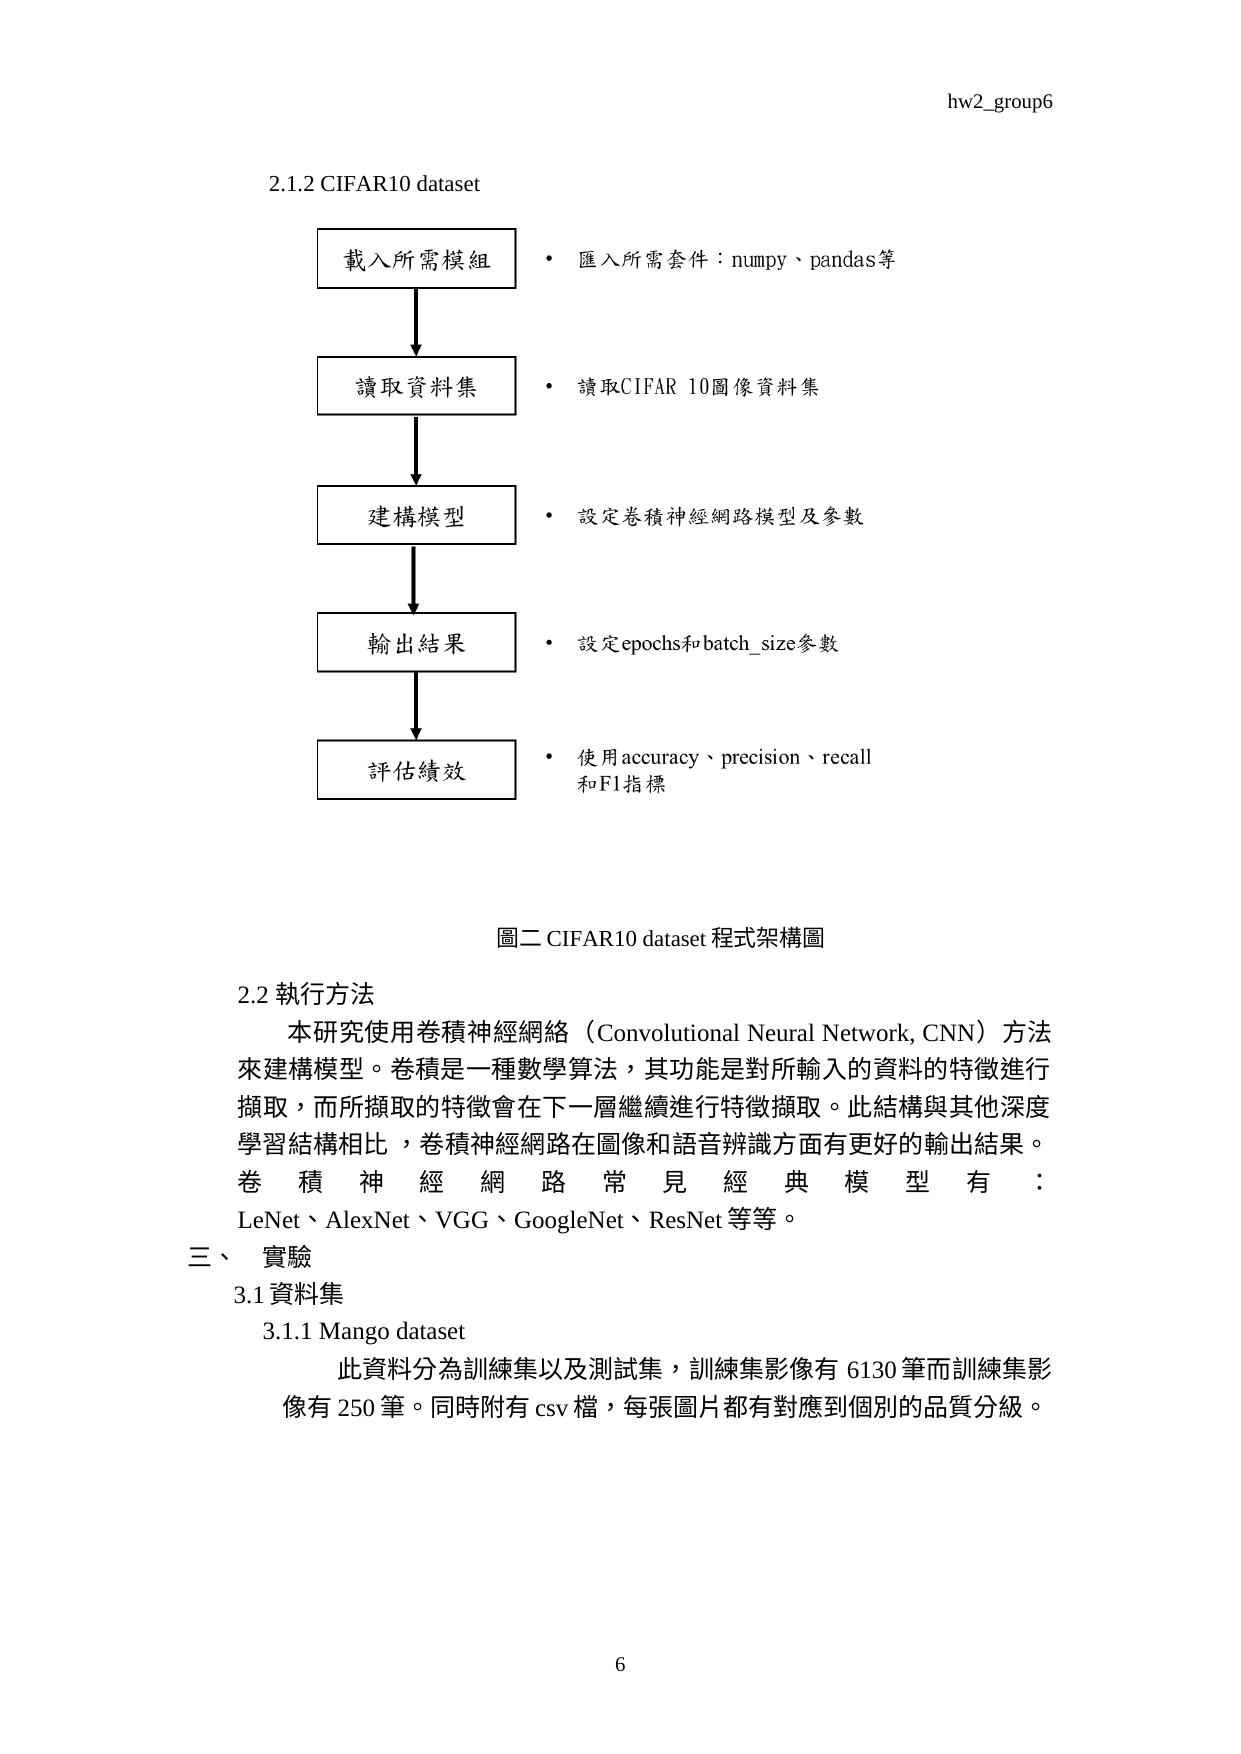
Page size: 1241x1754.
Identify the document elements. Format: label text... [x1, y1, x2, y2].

list 2.2 執行方法 [237, 974, 1053, 1012]
picture [317, 228, 924, 809]
list 本研究使用卷積神經網絡（Convolutional Neural Network, CNN）方法來建構模型。卷積是一種數學算法，其功能是對所輸入的資料的特徵進行擷取，而所擷取的特徵會在下一層繼續進行特徵擷取。此結構與其他深度學習結構相比 ，卷積神經網路在圖像和語音辨識方面有更好的輸出結果。卷積神經網路常見經典模型有：LeNet、AlexNet、VGG、GoogleNet、ResNet等等。 [237, 1012, 1053, 1237]
text 圖二CIFAR10 dataset程式架構圖 [269, 917, 1053, 955]
list 3.1.1 Mango dataset [233, 1312, 1053, 1349]
list 3.1資料集 [233, 1274, 1053, 1312]
list 實驗 [187, 1237, 1053, 1274]
list 此資料分為訓練集以及測試集，訓練集影像有6130筆而訓練集影像有250筆。同時附有csv檔，每張圖片都有對應到個別的品質分級。 [282, 1349, 1053, 1424]
text 2.1.2 CIFAR10 dataset [269, 164, 1053, 202]
